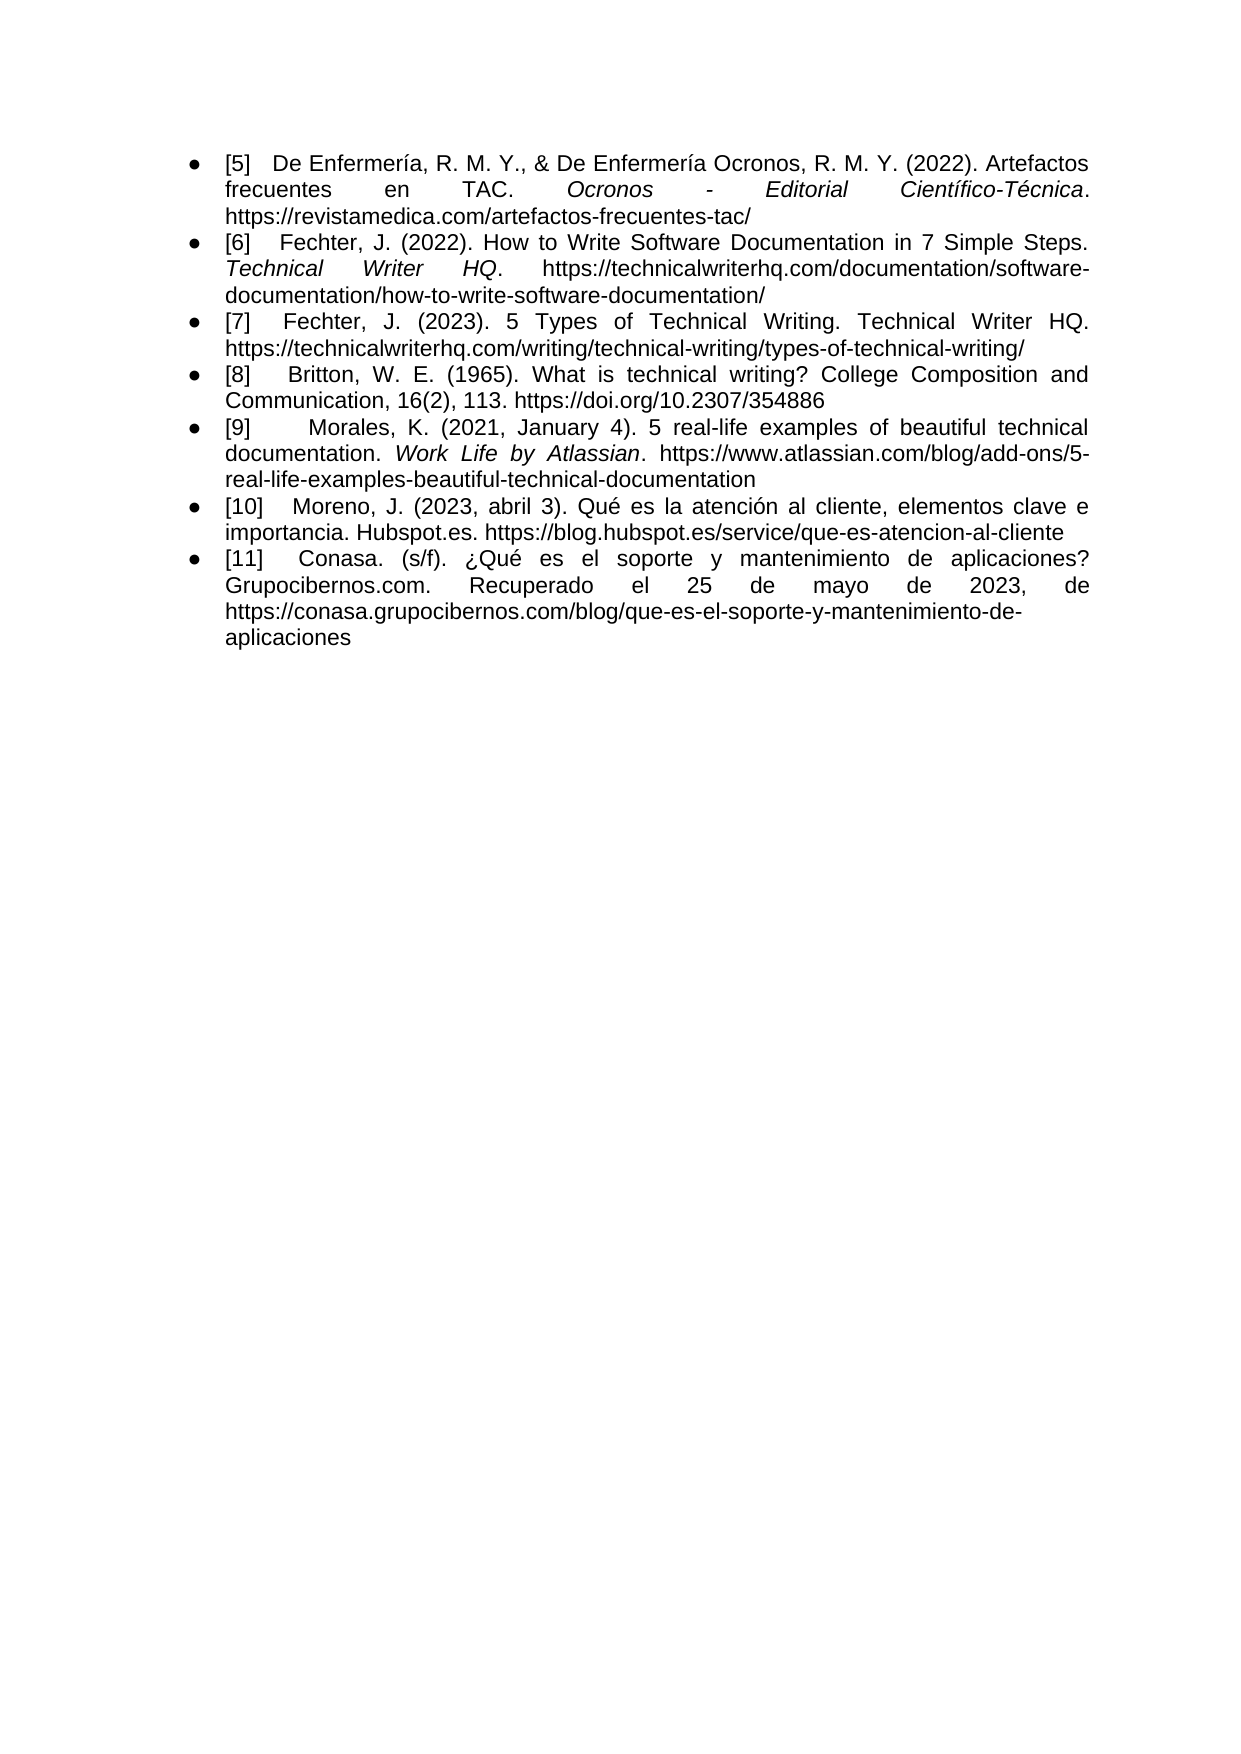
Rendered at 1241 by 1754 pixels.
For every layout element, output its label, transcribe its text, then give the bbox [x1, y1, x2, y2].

list [8] Britton, W. E. (1965). What is technical writing? College Composition and Communication, 16(2), 113. https://doi.org/10.2307/354886 [187, 361, 1090, 413]
list [11] Conasa. (s/f). ¿Qué es el soporte y mantenimiento de aplicaciones? Grupocibernos.com. Recuperado el 25 de mayo de 2023, de https://conasa.grupocibernos.com/blog/que-es-el-soporte-y-mantenimiento-de-aplicaciones [187, 545, 1090, 651]
list [7] Fechter, J. (2023). 5 Types of Technical Writing. Technical Writer HQ. https://technicalwriterhq.com/writing/technical-writing/types-of-technical-writing/ [187, 308, 1090, 361]
list [10] Moreno, J. (2023, abril 3). Qué es la atención al cliente, elementos clave e importancia. Hubspot.es. https://blog.hubspot.es/service/que-es-atencion-al-cliente [187, 493, 1090, 545]
list [6] Fechter, J. (2022). How to Write Software Documentation in 7 Simple Steps. Technical Writer HQ. https://technicalwriterhq.com/documentation/software-documentation/how-to-write-software-documentation/ [187, 229, 1090, 308]
list [9] Morales, K. (2021, January 4). 5 real-life examples of beautiful technical documentation. Work Life by Atlassian. https://www.atlassian.com/blog/add-ons/5-real-life-examples-beautiful-technical-documentation [187, 413, 1090, 493]
list [5] De Enfermería, R. M. Y., & De Enfermería Ocronos, R. M. Y. (2022). Artefactos frecuentes en TAC. Ocronos - Editorial Científico-Técnica. https://revistamedica.com/artefactos-frecuentes-tac/ [187, 150, 1090, 229]
